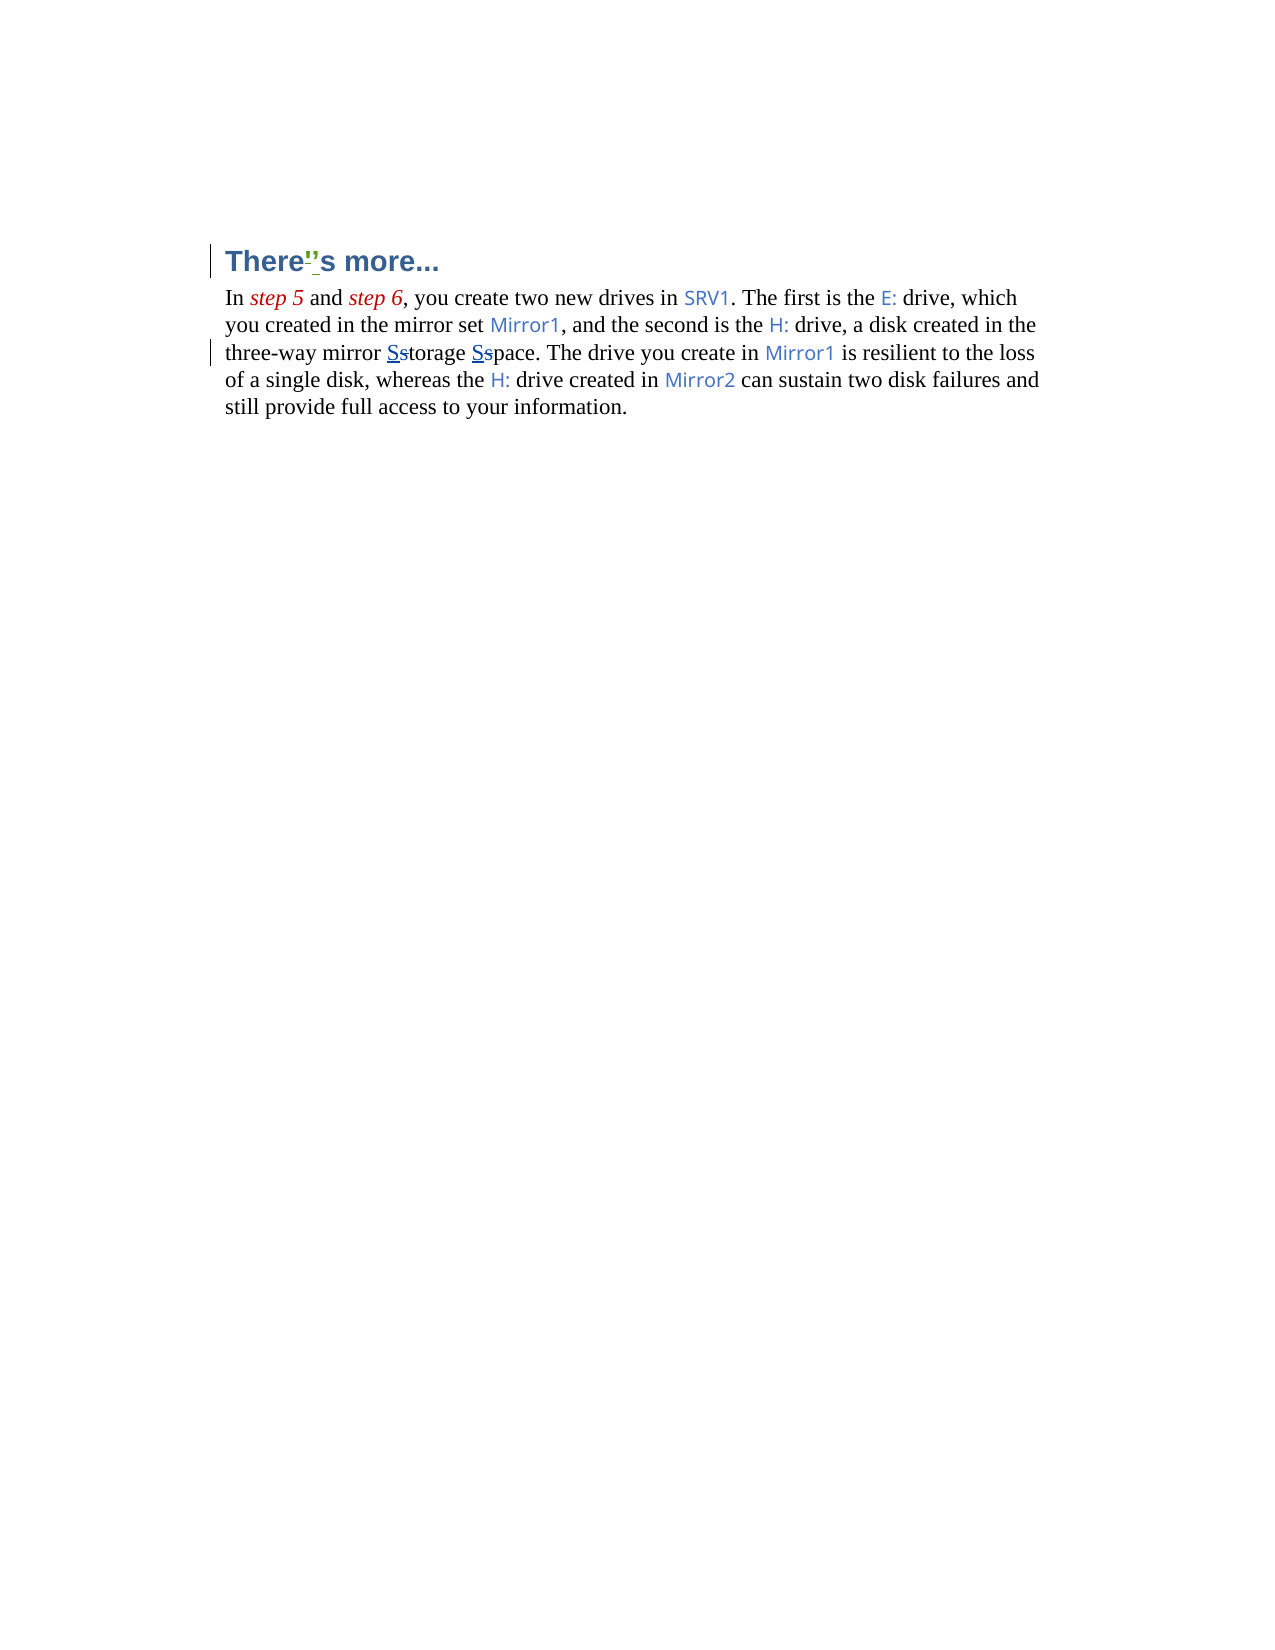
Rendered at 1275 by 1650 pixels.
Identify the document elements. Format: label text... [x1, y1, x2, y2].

subtitle Theres more... [225, 244, 1050, 278]
text In step 5 and step 6, you create two new drives in SRV1. The first is the E: drive, which you created in the mirror set Mirror1, and the second is the H: drive, a disk created in the three-way mirror torage pace. The drive you create in Mirror1 is resilient to the loss of a single disk, whereas the H: drive created in Mirror2 can sustain two disk failures and still provide full access to your information. [225, 284, 1050, 419]
